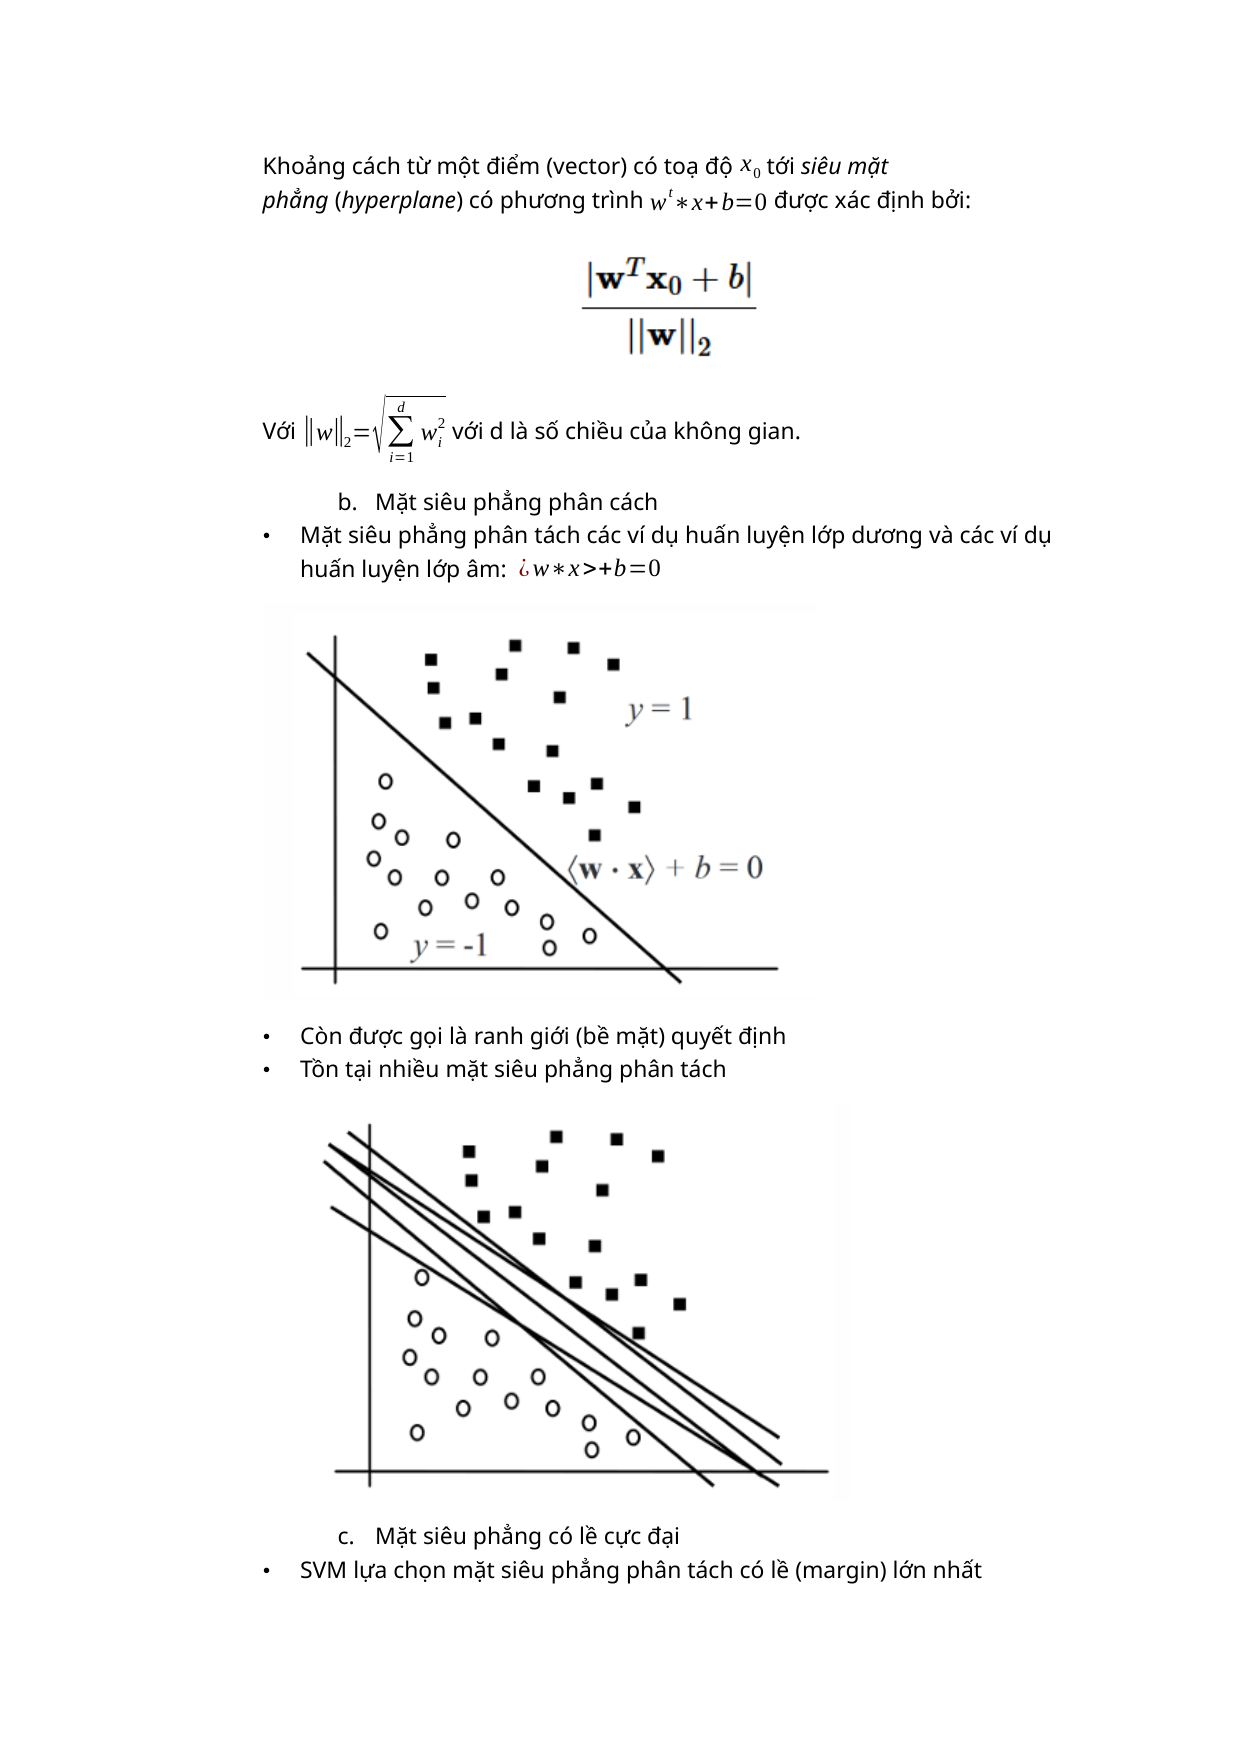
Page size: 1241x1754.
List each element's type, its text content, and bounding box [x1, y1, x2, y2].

picture [262, 603, 820, 1001]
text Với với d là số chiều của không gian. [262, 394, 1090, 466]
list Còn được gọi là ranh giới (bề mặt) quyết định [262, 1019, 1090, 1051]
picture [532, 234, 820, 375]
list Tồn tại nhiều mặt siêu phẳng phân tách [262, 1053, 1090, 1084]
picture [300, 1103, 851, 1501]
list Mặt siêu phẳng có lề cực đại [337, 1520, 1090, 1551]
list SVM lựa chọn mặt siêu phẳng phân tách có lề (margin) lớn nhất [262, 1553, 1090, 1585]
list Mặt siêu phẳng phân cách [337, 486, 1090, 517]
text Khoảng cách từ một điểm (vector) có toạ độ tới siêu mặt phẳng (hyperplane) có phương trình được xác định bởi: [262, 150, 1090, 215]
list Mặt siêu phẳng phân tách các ví dụ huấn luyện lớp dương và các ví dụ huấn luyện lớp âm: [262, 519, 1090, 584]
